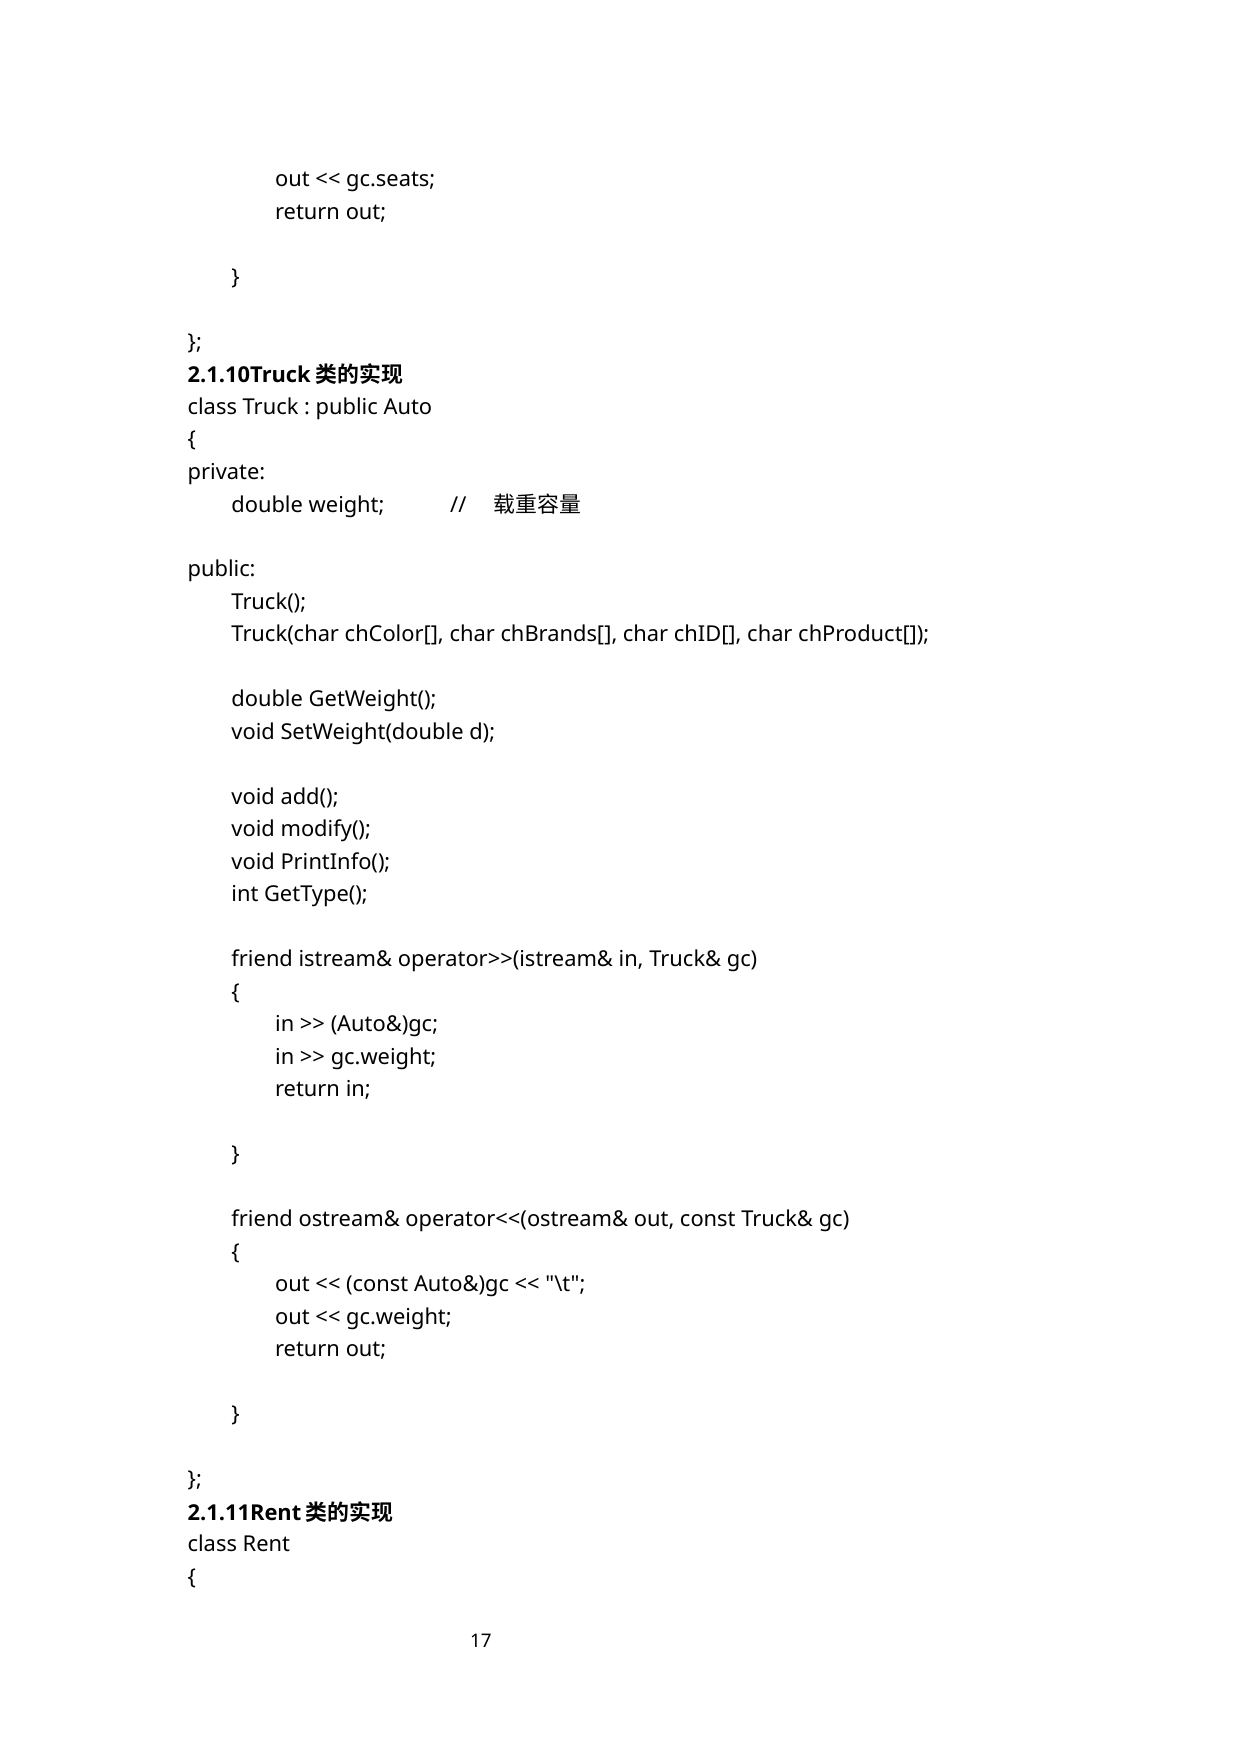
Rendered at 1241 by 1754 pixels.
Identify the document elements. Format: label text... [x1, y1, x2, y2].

text }; [187, 1462, 1053, 1494]
text double GetWeight(); [187, 682, 1053, 714]
text return out; [187, 1332, 1053, 1364]
text 2.1.11Rent类的实现 [187, 1494, 1053, 1527]
text in >> (Auto&)gc; [187, 1007, 1053, 1039]
text return in; [187, 1072, 1053, 1104]
text { [187, 974, 1053, 1007]
text void modify(); [187, 812, 1053, 844]
text return out; [187, 194, 1053, 227]
text int GetType(); [187, 877, 1053, 909]
text { [187, 422, 1053, 454]
text void PrintInfo(); [187, 844, 1053, 877]
text } [187, 1137, 1053, 1169]
text } [187, 1397, 1053, 1429]
text void add(); [187, 779, 1053, 812]
text } [187, 259, 1053, 292]
text public: [187, 552, 1053, 584]
text out << gc.weight; [187, 1299, 1053, 1332]
text double weight; // 载重容量 [187, 487, 1053, 519]
text friend ostream& operator<<(ostream& out, const Truck& gc) [187, 1202, 1053, 1234]
text in >> gc.weight; [187, 1039, 1053, 1072]
text class Rent [187, 1527, 1053, 1559]
text void SetWeight(double d); [187, 714, 1053, 747]
text out << (const Auto&)gc << "\t"; [187, 1267, 1053, 1299]
text 2.1.10Truck类的实现 [187, 357, 1053, 389]
text class Truck : public Auto [187, 389, 1053, 422]
text { [187, 1559, 1053, 1592]
text }; [187, 324, 1053, 357]
text Truck(char chColor[], char chBrands[], char chID[], char chProduct[]); [187, 617, 1053, 649]
text friend istream& operator>>(istream& in, Truck& gc) [187, 942, 1053, 974]
text { [187, 1234, 1053, 1267]
text Truck(); [187, 584, 1053, 617]
text out << gc.seats; [187, 162, 1053, 194]
text private: [187, 454, 1053, 487]
